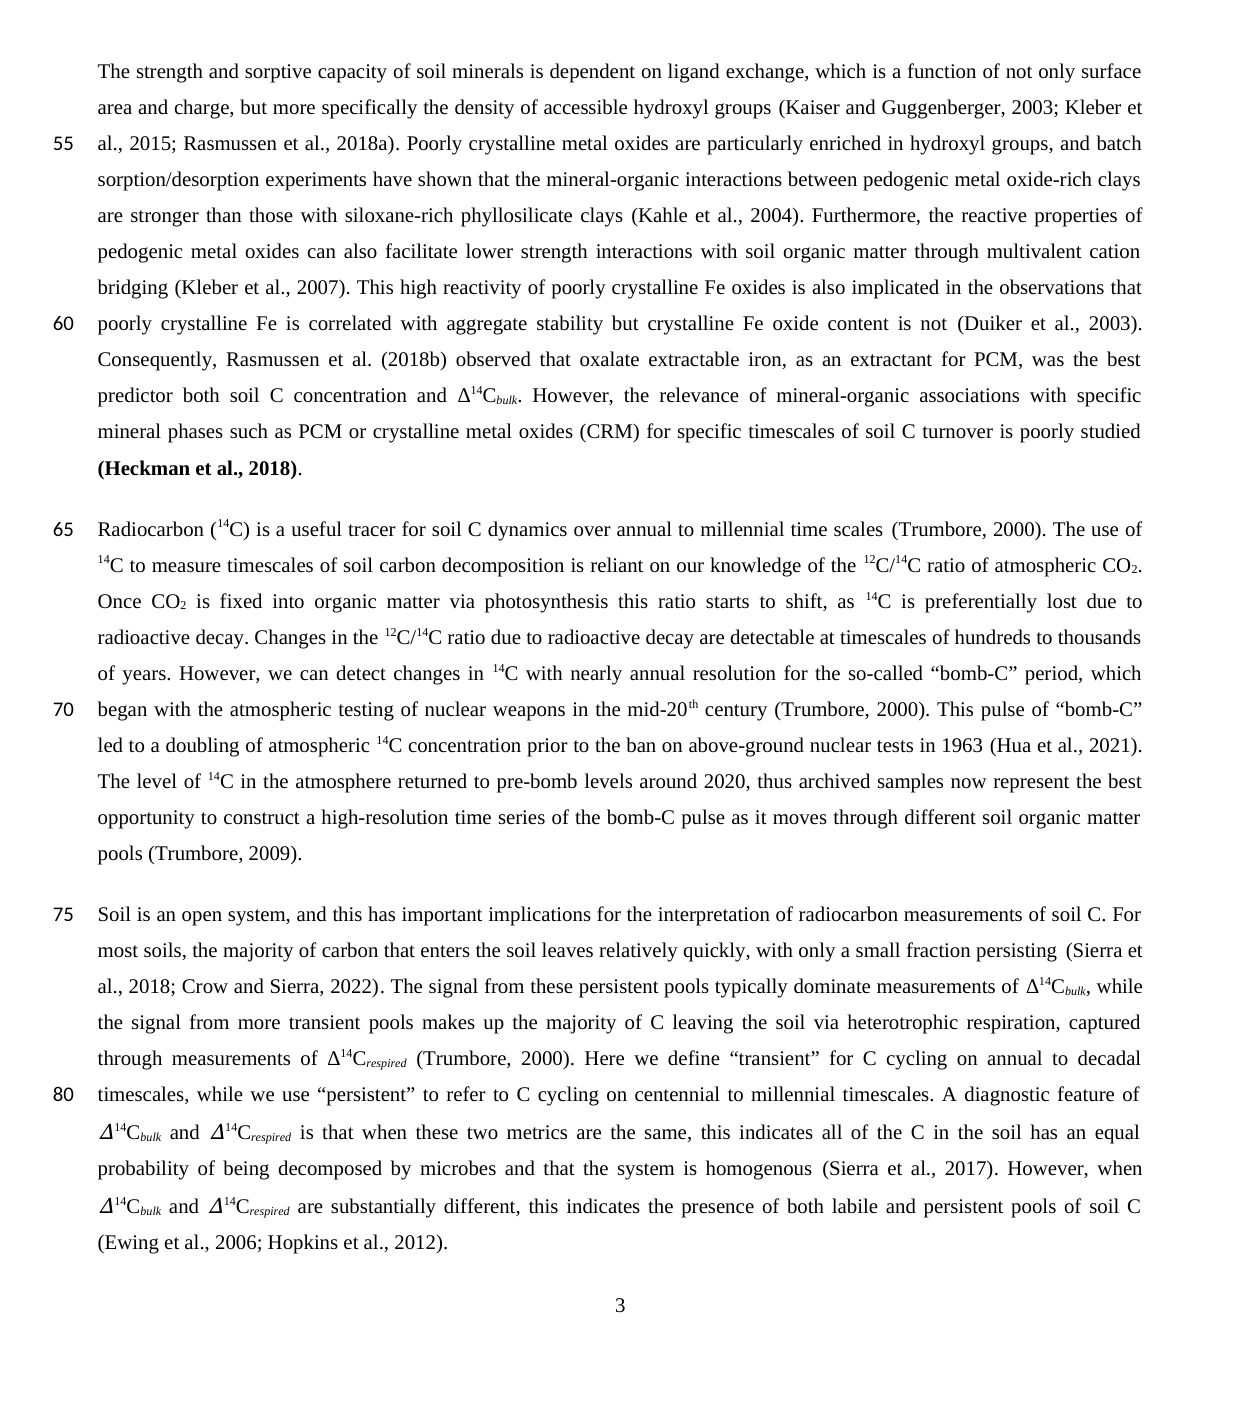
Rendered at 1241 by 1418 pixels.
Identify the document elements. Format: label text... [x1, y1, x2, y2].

subtitle The strength and sorptive capacity of soil minerals is dependent on ligand exchange, which is a function of not only surface area and charge, but more specifically the density of accessible hydroxyl groups (Kaiser and Guggenberger, 2003; Kleber et al., 2015; Rasmussen et al., 2018a). Poorly crystalline metal oxides are particularly enriched in hydroxyl groups, and batch sorption/desorption experiments have shown that the mineral-organic interactions between pedogenic metal oxide-rich clays are stronger than those with siloxane-rich phyllosilicate clays (Kahle et al., 2004). Furthermore, the reactive properties of pedogenic metal oxides can also facilitate lower strength interactions with soil organic matter through multivalent cation bridging (Kleber et al., 2007). This high reactivity of poorly crystalline Fe oxides is also implicated in the observations that poorly crystalline Fe is correlated with aggregate stability but crystalline Fe oxide content is not (Duiker et al., 2003). Consequently, Rasmussen et al. (2018b) observed that oxalate extractable iron, as an extractant for PCM, was the best predictor both soil C concentration and ∆14Cbulk. However, the relevance of mineral-organic associations with specific mineral phases such as PCM or crystalline metal oxides (CRM) for specific timescales of soil C turnover is poorly studied (Heckman et al., 2018). [97, 59, 1143, 479]
subtitle Radiocarbon (14C) is a useful tracer for soil C dynamics over annual to millennial time scales (Trumbore, 2000). The use of 14C to measure timescales of soil carbon decomposition is reliant on our knowledge of the 12C/14C ratio of atmospheric CO2. Once CO2 is fixed into organic matter via photosynthesis this ratio starts to shift, as 14C is preferentially lost due to radioactive decay. Changes in the 12C/14C ratio due to radioactive decay are detectable at timescales of hundreds to thousands of years. However, we can detect changes in 14C with nearly annual resolution for the so-called “bomb-C” period, which began with the atmospheric testing of nuclear weapons in the mid-20th century (Trumbore, 2000). This pulse of “bomb-C” led to a doubling of atmospheric 14C concentration prior to the ban on above-ground nuclear tests in 1963 (Hua et al., 2021). The level of 14C in the atmosphere returned to pre-bomb levels around 2020, thus archived samples now represent the best opportunity to construct a high-resolution time series of the bomb-C pulse as it moves through different soil organic matter pools (Trumbore, 2009). [97, 517, 1143, 865]
subtitle Soil is an open system, and this has important implications for the interpretation of radiocarbon measurements of soil C. For most soils, the majority of carbon that enters the soil leaves relatively quickly, with only a small fraction persisting (Sierra et al., 2018; Crow and Sierra, 2022). The signal from these persistent pools typically dominate measurements of ∆14Cbulk, while the signal from more transient pools makes up the majority of C leaving the soil via heterotrophic respiration, captured through measurements of ∆14Crespired (Trumbore, 2000). Here we define “transient” for C cycling on annual to decadal timescales, while we use “persistent” to refer to C cycling on centennial to millennial timescales. A diagnostic feature of ∆14Cbulk and ∆14Crespired is that when these two metrics are the same, this indicates all of the C in the soil has an equal probability of being decomposed by microbes and that the system is homogenous (Sierra et al., 2017). However, when ∆14Cbulk and ∆14Crespired are substantially different, this indicates the presence of both labile and persistent pools of soil C (Ewing et al., 2006; Hopkins et al., 2012). [97, 902, 1143, 1254]
